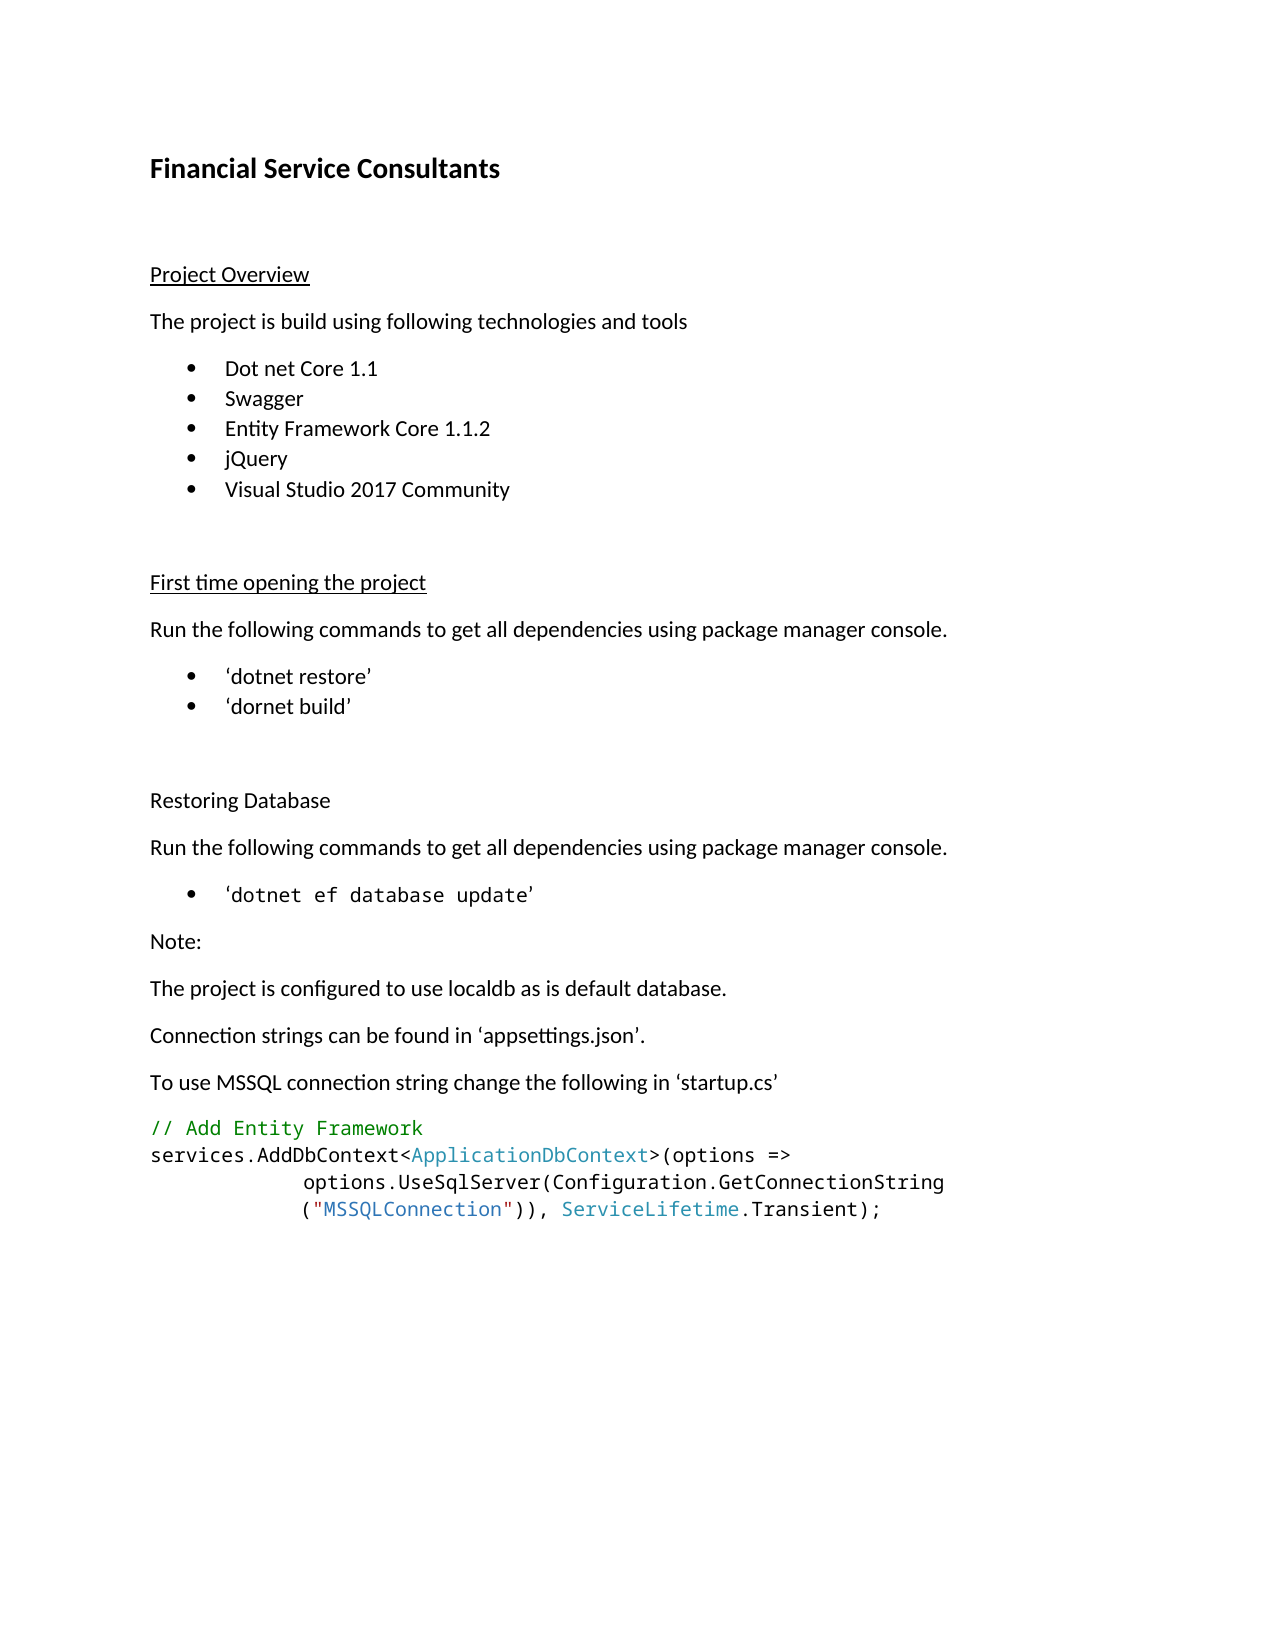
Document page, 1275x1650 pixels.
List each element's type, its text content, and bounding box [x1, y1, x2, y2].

list Dot net Core 1.1 [187, 354, 1125, 382]
list ‘dornet build’ [187, 692, 1125, 721]
list Entity Framework Core 1.1.2 [187, 414, 1125, 442]
text Run the following commands to get all dependencies using package manager console. [150, 833, 1125, 861]
list jQuery [187, 444, 1125, 473]
text Project Overview [150, 260, 1125, 288]
text To use MSSQL connection string change the following in ‘startup.cs’ [150, 1068, 1125, 1096]
list ‘dotnet ef database update’ [187, 880, 1125, 908]
text The project is configured to use localdb as is default database. [150, 974, 1125, 1002]
text Financial Service Consultants [150, 150, 1125, 186]
text Run the following commands to get all dependencies using package manager console. [150, 615, 1125, 643]
list Visual Studio 2017 Community [187, 475, 1125, 503]
text Note: [150, 927, 1125, 955]
list ‘dotnet restore’ [187, 662, 1125, 690]
list Swagger [187, 384, 1125, 412]
text services.AddDbContext<ApplicationDbContext>(options => [150, 1141, 1125, 1168]
text The project is build using following technologies and tools [150, 307, 1125, 335]
text Restoring Database [150, 786, 1125, 814]
text options.UseSqlServer(Configuration.GetConnectionString("MSSQLConnection")), ServiceLifetime.Transient); [300, 1168, 1125, 1222]
text Connection strings can be found in ‘appsettings.json’. [150, 1021, 1125, 1049]
text // Add Entity Framework [150, 1114, 1125, 1141]
text First time opening the project [150, 568, 1125, 597]
